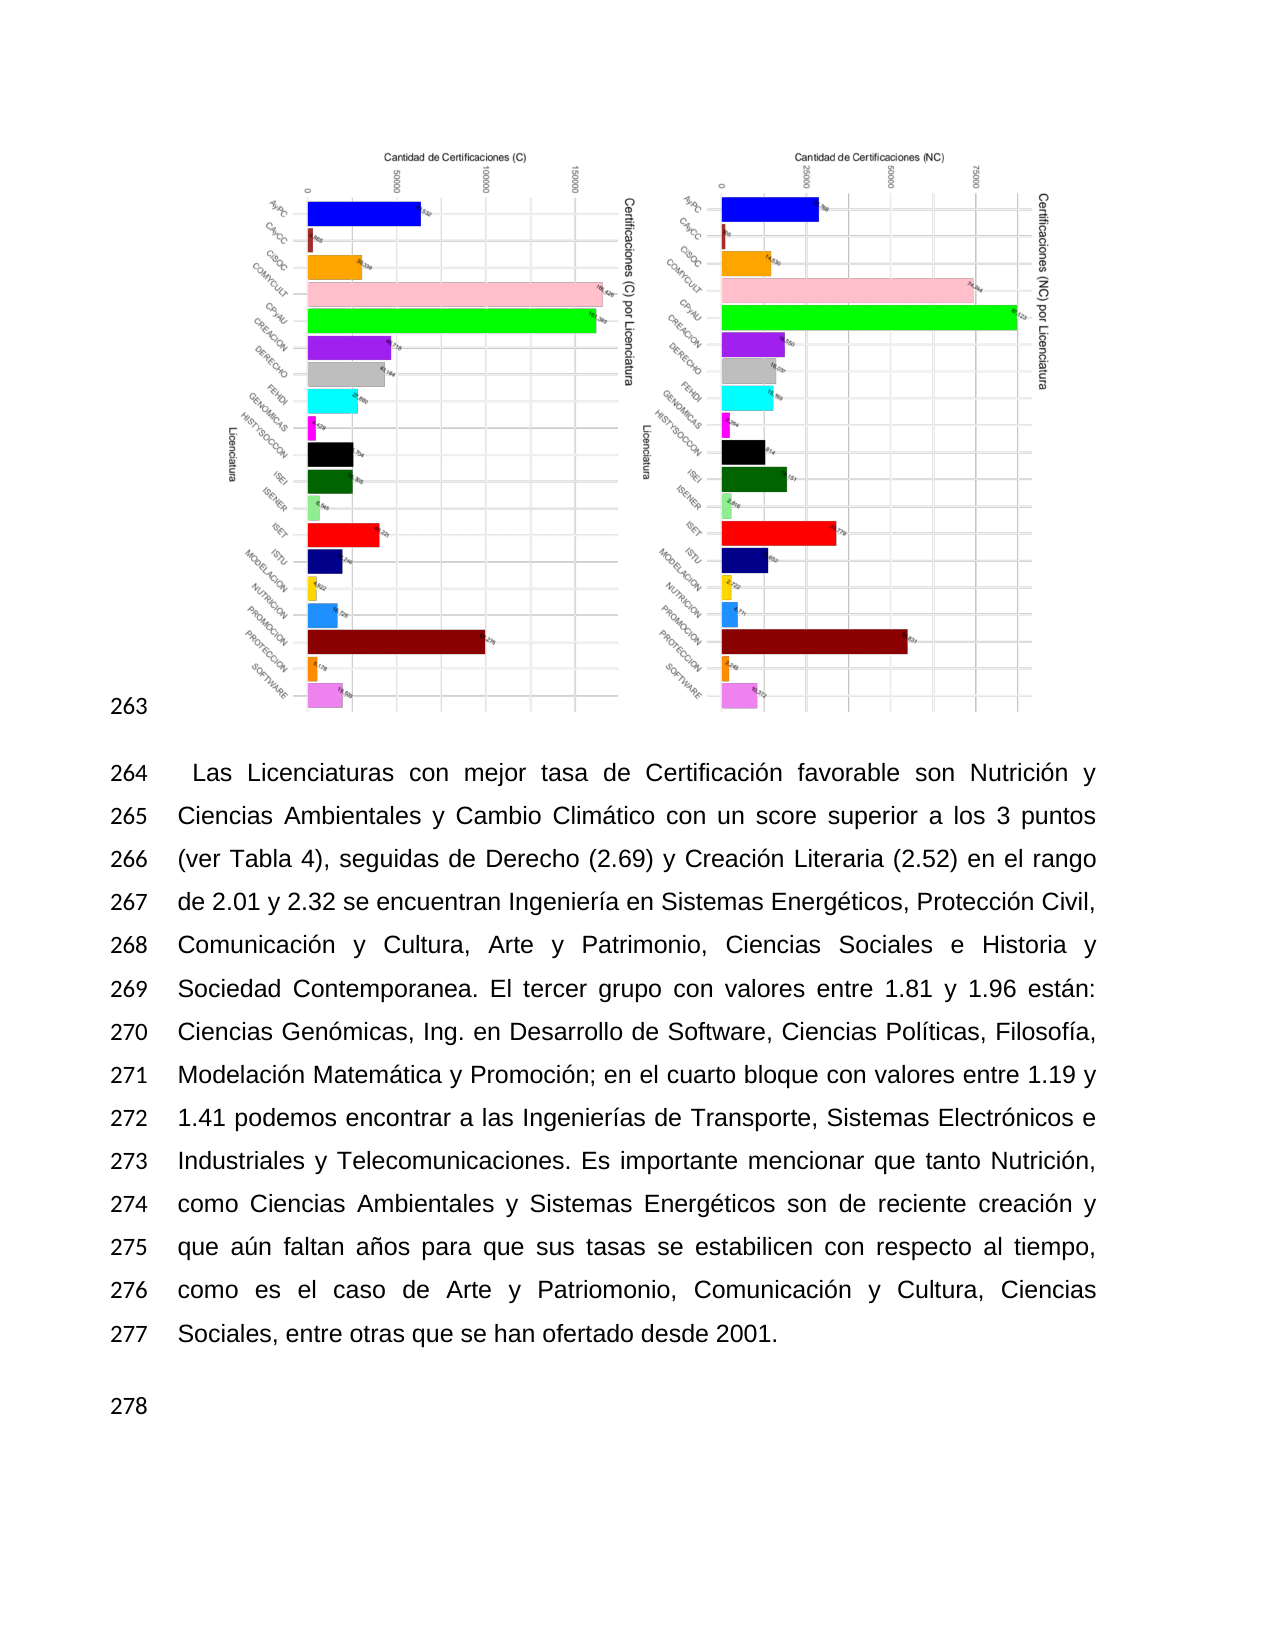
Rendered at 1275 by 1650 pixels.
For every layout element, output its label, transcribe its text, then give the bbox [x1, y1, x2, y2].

text Las Licenciaturas con mejor tasa de Certificación favorable son Nutrición y Ciencias Ambientales y Cambio Climático con un score superior a los 3 puntos (ver Tabla 4), seguidas de Derecho (2.69) y Creación Literaria (2.52) en el rango de 2.01 y 2.32 se encuentran Ingeniería en Sistemas Energéticos, Protección Civil, Comunicación y Cultura, Arte y Patrimonio, Ciencias Sociales e Historia y Sociedad Contemporanea. El tercer grupo con valores entre 1.81 y 1.96 están: Ciencias Genómicas, Ing. en Desarrollo de Software, Ciencias Políticas, Filosofía, Modelación Matemática y Promoción; en el cuarto bloque con valores entre 1.19 y 1.41 podemos encontrar a las Ingenierías de Transporte, Sistemas Electrónicos e Industriales y Telecomunicaciones. Es importante mencionar que tanto Nutrición, como Ciencias Ambientales y Sistemas Energéticos son de reciente creación y que aún faltan años para que sus tasas se estabilicen con respecto al tiempo, como es el caso de Arte y Patriomonio, Comunicación y Cultura, Ciencias Sociales, entre otras que se han ofertado desde 2001. [177, 758, 1098, 1347]
